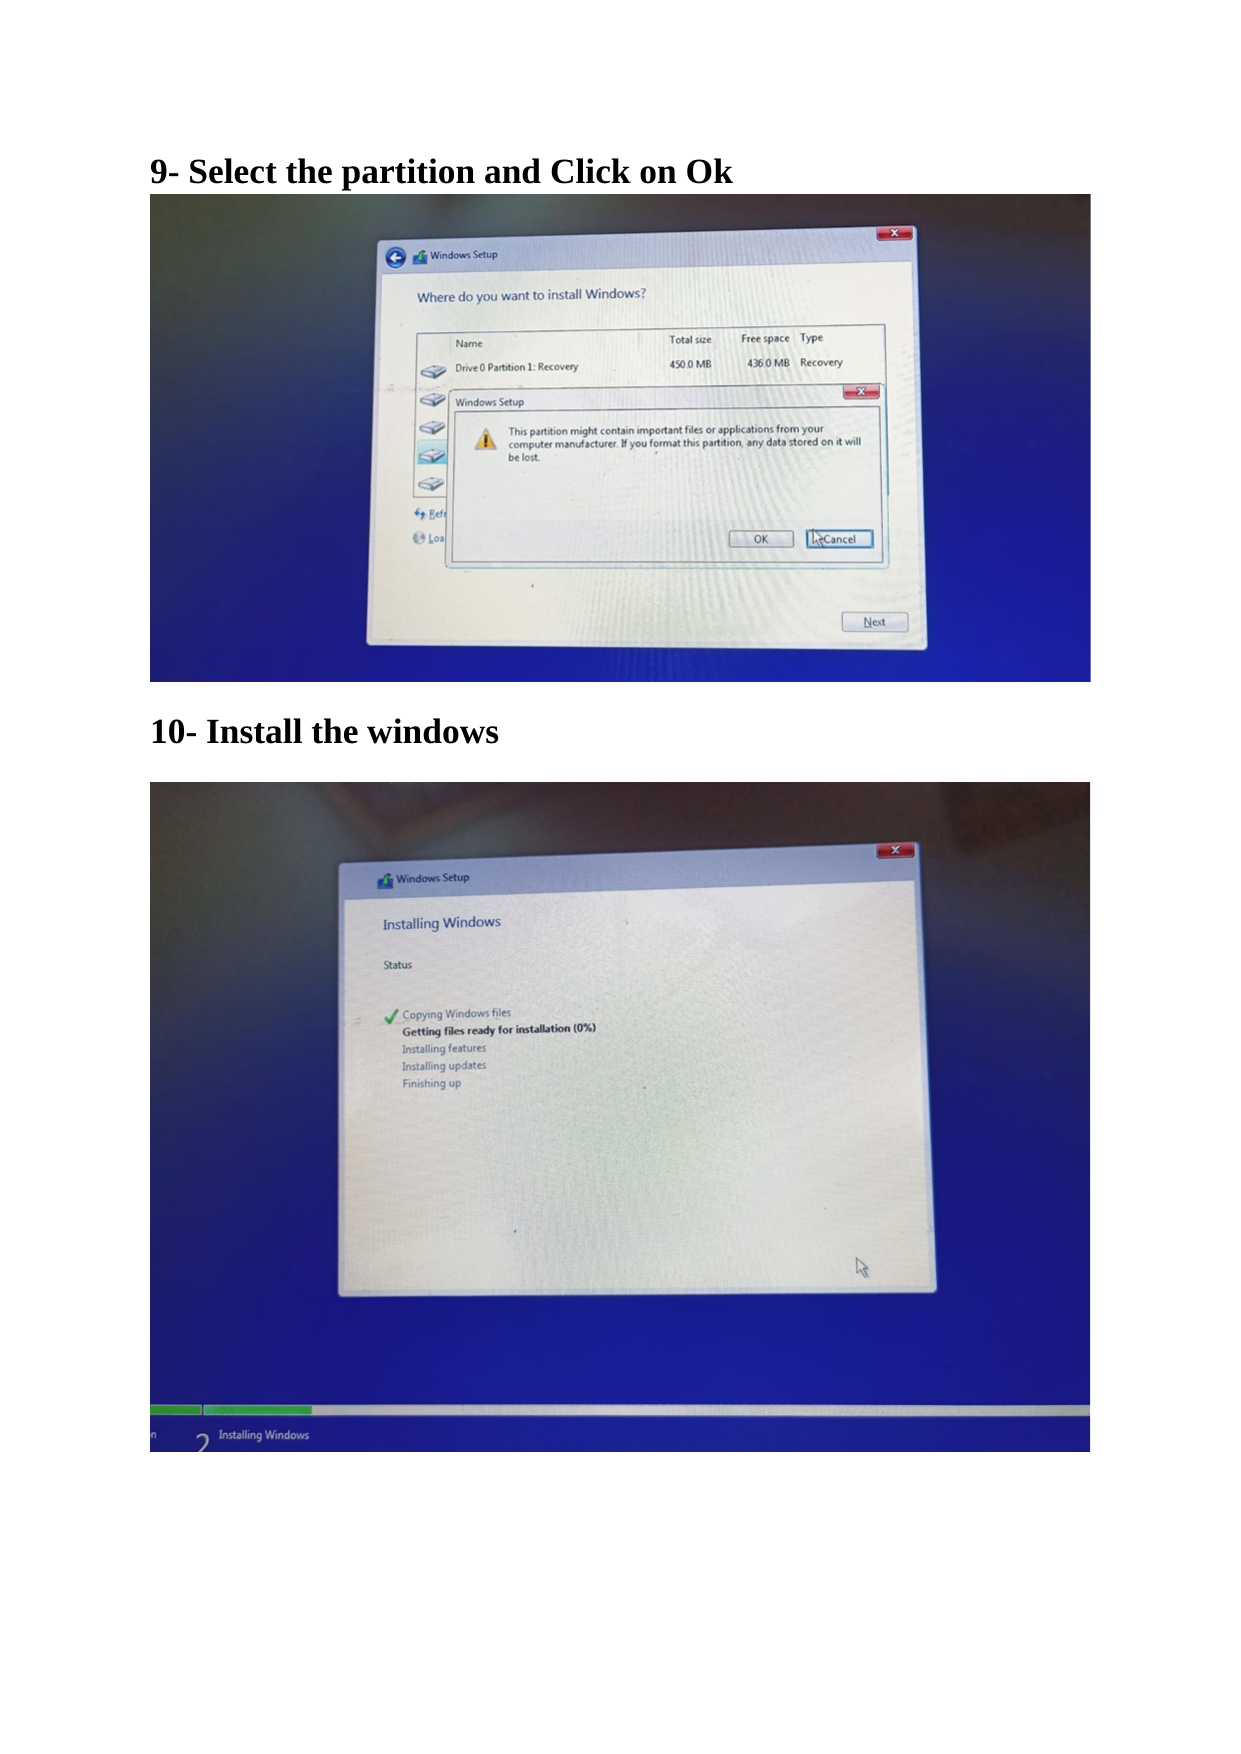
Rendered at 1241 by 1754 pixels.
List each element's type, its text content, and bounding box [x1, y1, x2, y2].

text 10- Install the windows [150, 711, 1090, 752]
text 9- Select the partition and Click on Ok [150, 150, 1090, 194]
picture [150, 194, 1091, 682]
picture [150, 782, 1091, 1452]
